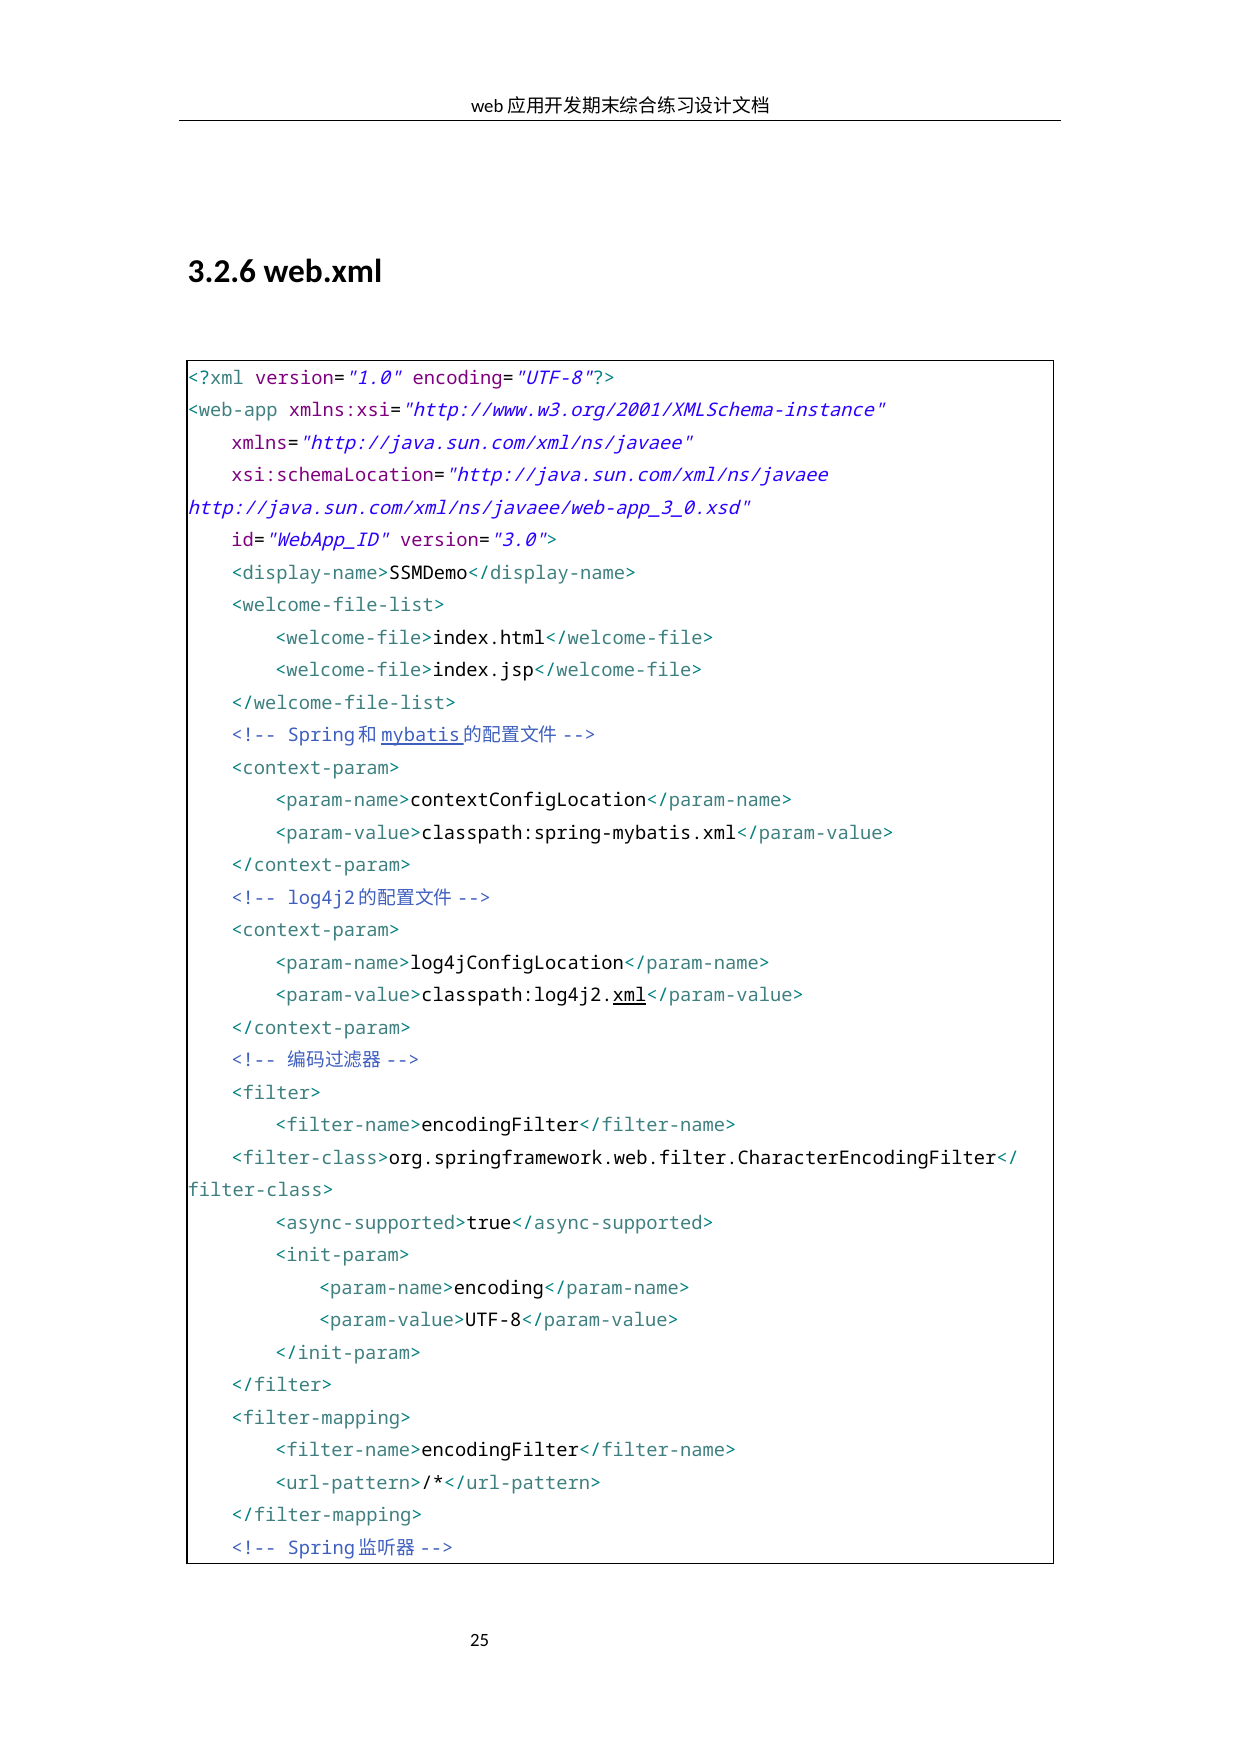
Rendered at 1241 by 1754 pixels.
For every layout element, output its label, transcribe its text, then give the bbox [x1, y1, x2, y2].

text <web-app xmlns:xsi="http://www.w3.org/2001/XMLSchema-instance" [188, 393, 1053, 426]
text <!-- Spring和mybatis的配置文件 --> [188, 718, 1053, 751]
text </filter> [188, 1368, 1053, 1401]
text </init-param> [188, 1336, 1053, 1368]
text id="WebApp_ID" version="3.0"> [188, 523, 1053, 556]
text <url-pattern>/*</url-pattern> [188, 1466, 1053, 1498]
text <!-- log4j2的配置文件 --> [188, 881, 1053, 913]
text <param-name>encoding</param-name> [188, 1271, 1053, 1303]
text <param-value>classpath:spring-mybatis.xml</param-value> [188, 816, 1053, 848]
text <param-name>log4jConfigLocation</param-name> [188, 946, 1053, 978]
text <?xml version="1.0" encoding="UTF-8"?> [188, 361, 1053, 393]
text <init-param> [188, 1238, 1053, 1271]
text <filter-mapping> [188, 1401, 1053, 1433]
text <filter-name>encodingFilter</filter-name> [188, 1108, 1053, 1141]
text <filter-name>encodingFilter</filter-name> [188, 1433, 1053, 1466]
text <param-value>UTF-8</param-value> [188, 1303, 1053, 1336]
text <filter-class>org.springframework.web.filter.CharacterEncodingFilter</filter-class> [188, 1141, 1053, 1206]
text </welcome-file-list> [188, 686, 1053, 718]
text <param-value>classpath:log4j2.xml</param-value> [188, 978, 1053, 1011]
text <context-param> [188, 913, 1053, 946]
text <!-- Spring监听器 --> [188, 1530, 1053, 1563]
text </context-param> [188, 1011, 1053, 1043]
text </context-param> [188, 848, 1053, 881]
text <async-supported>true</async-supported> [188, 1206, 1053, 1238]
text <param-name>contextConfigLocation</param-name> [188, 783, 1053, 816]
text <context-param> [188, 751, 1053, 783]
text xsi:schemaLocation="http://java.sun.com/xml/ns/javaee http://java.sun.com/xml/ns/javaee/web-app_3_0.xsd" [188, 458, 1053, 523]
text <filter> [188, 1076, 1053, 1108]
text <display-name>SSMDemo</display-name> [188, 556, 1053, 588]
subtitle 3.2.6 web.xml [187, 238, 1053, 303]
text <welcome-file-list> [188, 588, 1053, 621]
text <welcome-file>index.html</welcome-file> [188, 621, 1053, 653]
text xmlns="http://java.sun.com/xml/ns/javaee" [188, 426, 1053, 458]
text </filter-mapping> [188, 1498, 1053, 1530]
text <welcome-file>index.jsp</welcome-file> [188, 653, 1053, 686]
text <!-- 编码过滤器 --> [188, 1043, 1053, 1076]
